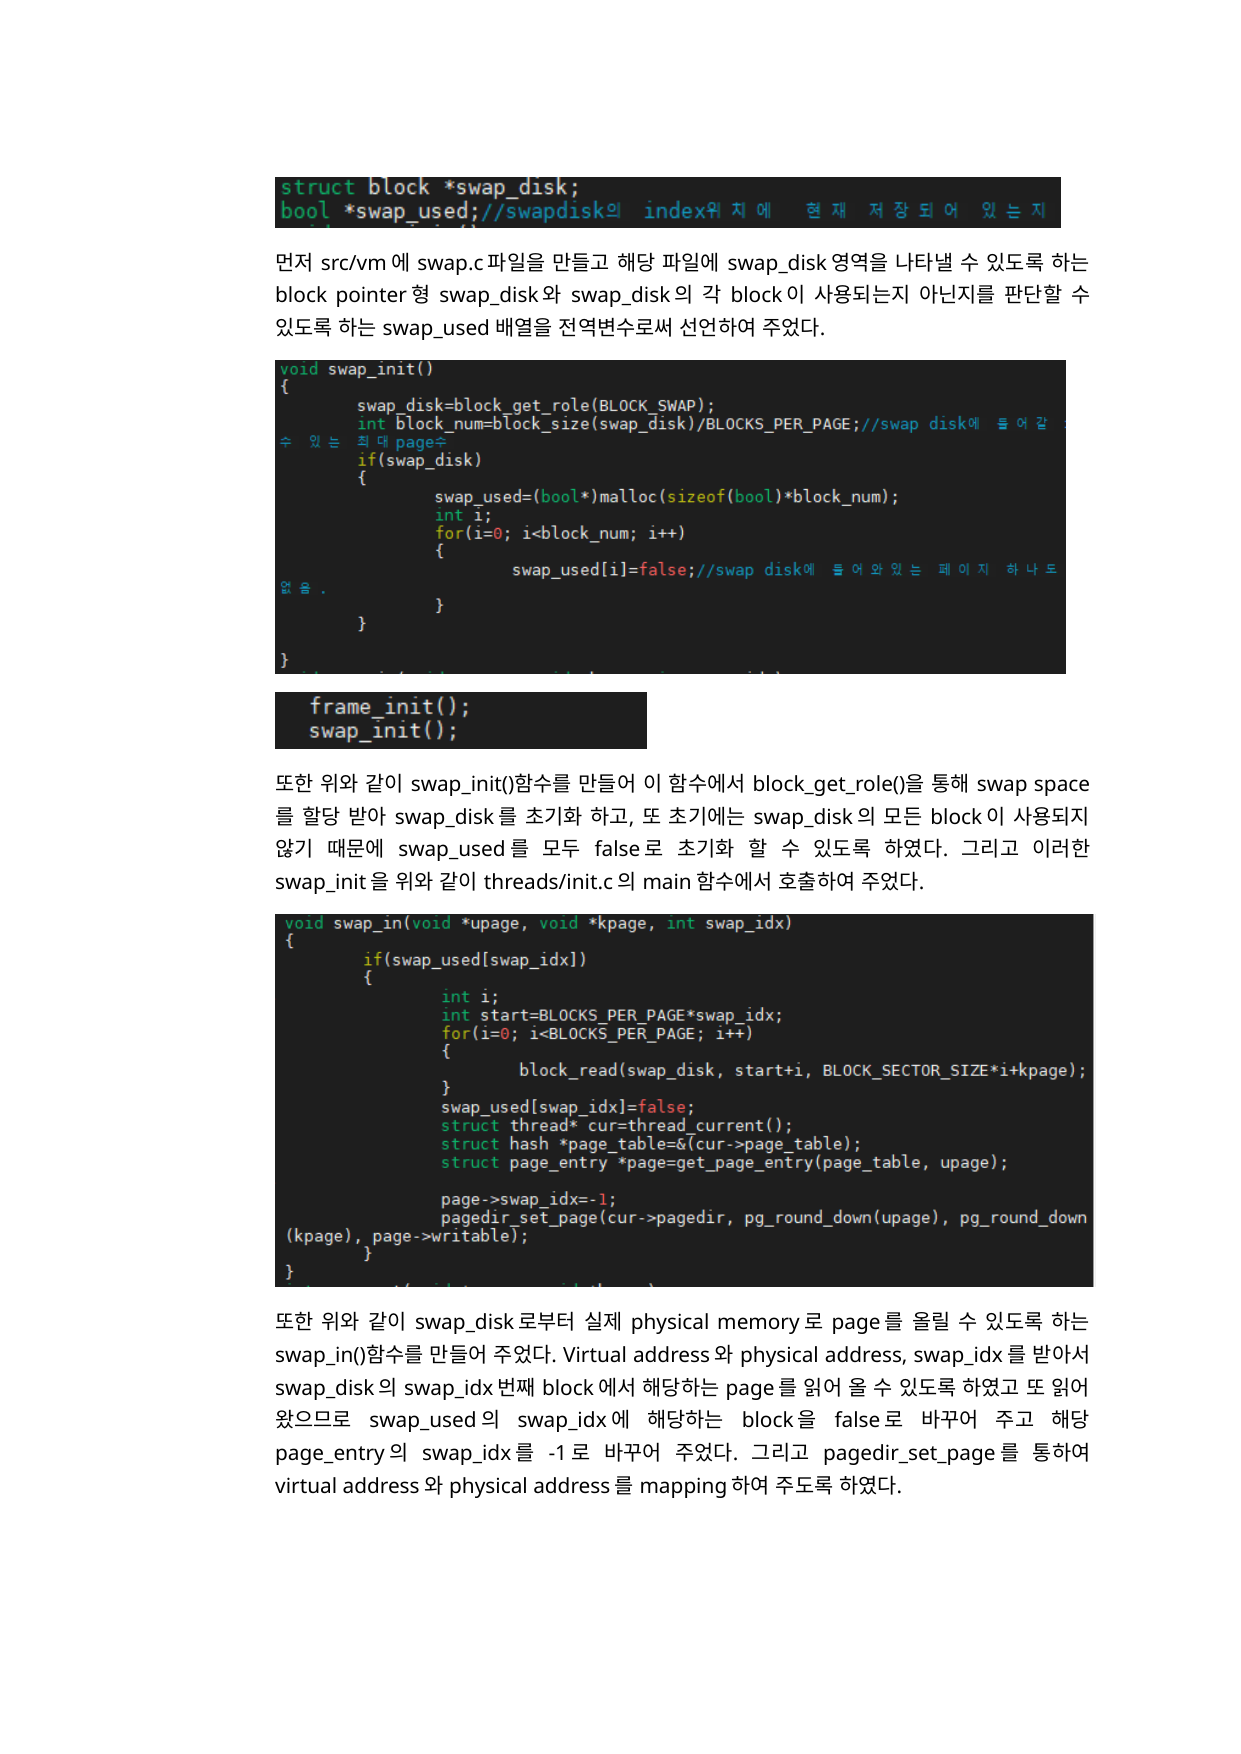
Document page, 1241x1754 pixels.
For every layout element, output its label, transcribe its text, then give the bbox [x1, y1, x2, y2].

list 먼저 src/vm에 swap.c파일을 만들고 해당 파일에 swap_disk영역을 나타낼 수 있도록 하는 block pointer형 swap_disk와 swap_disk의 각 block이 사용되는지 아닌지를 판단할 수 있도록 하는 swap_used 배열을 전역변수로써 선언하여 주었다. [275, 246, 1090, 342]
picture [275, 692, 647, 749]
picture [275, 177, 1061, 228]
picture [275, 914, 1096, 1287]
picture [275, 360, 1066, 674]
list 또한 위와 같이 swap_disk로부터 실제 physical memory로 page를 올릴 수 있도록 하는 swap_in()함수를 만들어 주었다. Virtual address와 physical address, swap_idx를 받아서 swap_disk의 swap_idx번째 block에서 해당하는 page를 읽어 올 수 있도록 하였고 또 읽어 왔으므로 swap_used의 swap_idx에 해당하는 block을 false로 바꾸어 주고 해당 page_entry의 swap_idx를 -1로 바꾸어 주었다. 그리고 pagedir_set_page를 통하여 virtual address와 physical address를 mapping하여 주도록 하였다. [275, 1306, 1090, 1499]
list 또한 위와 같이 swap_init()함수를 만들어 이 함수에서 block_get_role()을 통해 swap space를 할당 받아 swap_disk를 초기화 하고, 또 초기에는 swap_disk의 모든 block이 사용되지 않기 때문에 swap_used를 모두 false로 초기화 할 수 있도록 하였다. 그리고 이러한 swap_init을 위와 같이 threads/init.c의 main함수에서 호출하여 주었다. [275, 767, 1090, 896]
